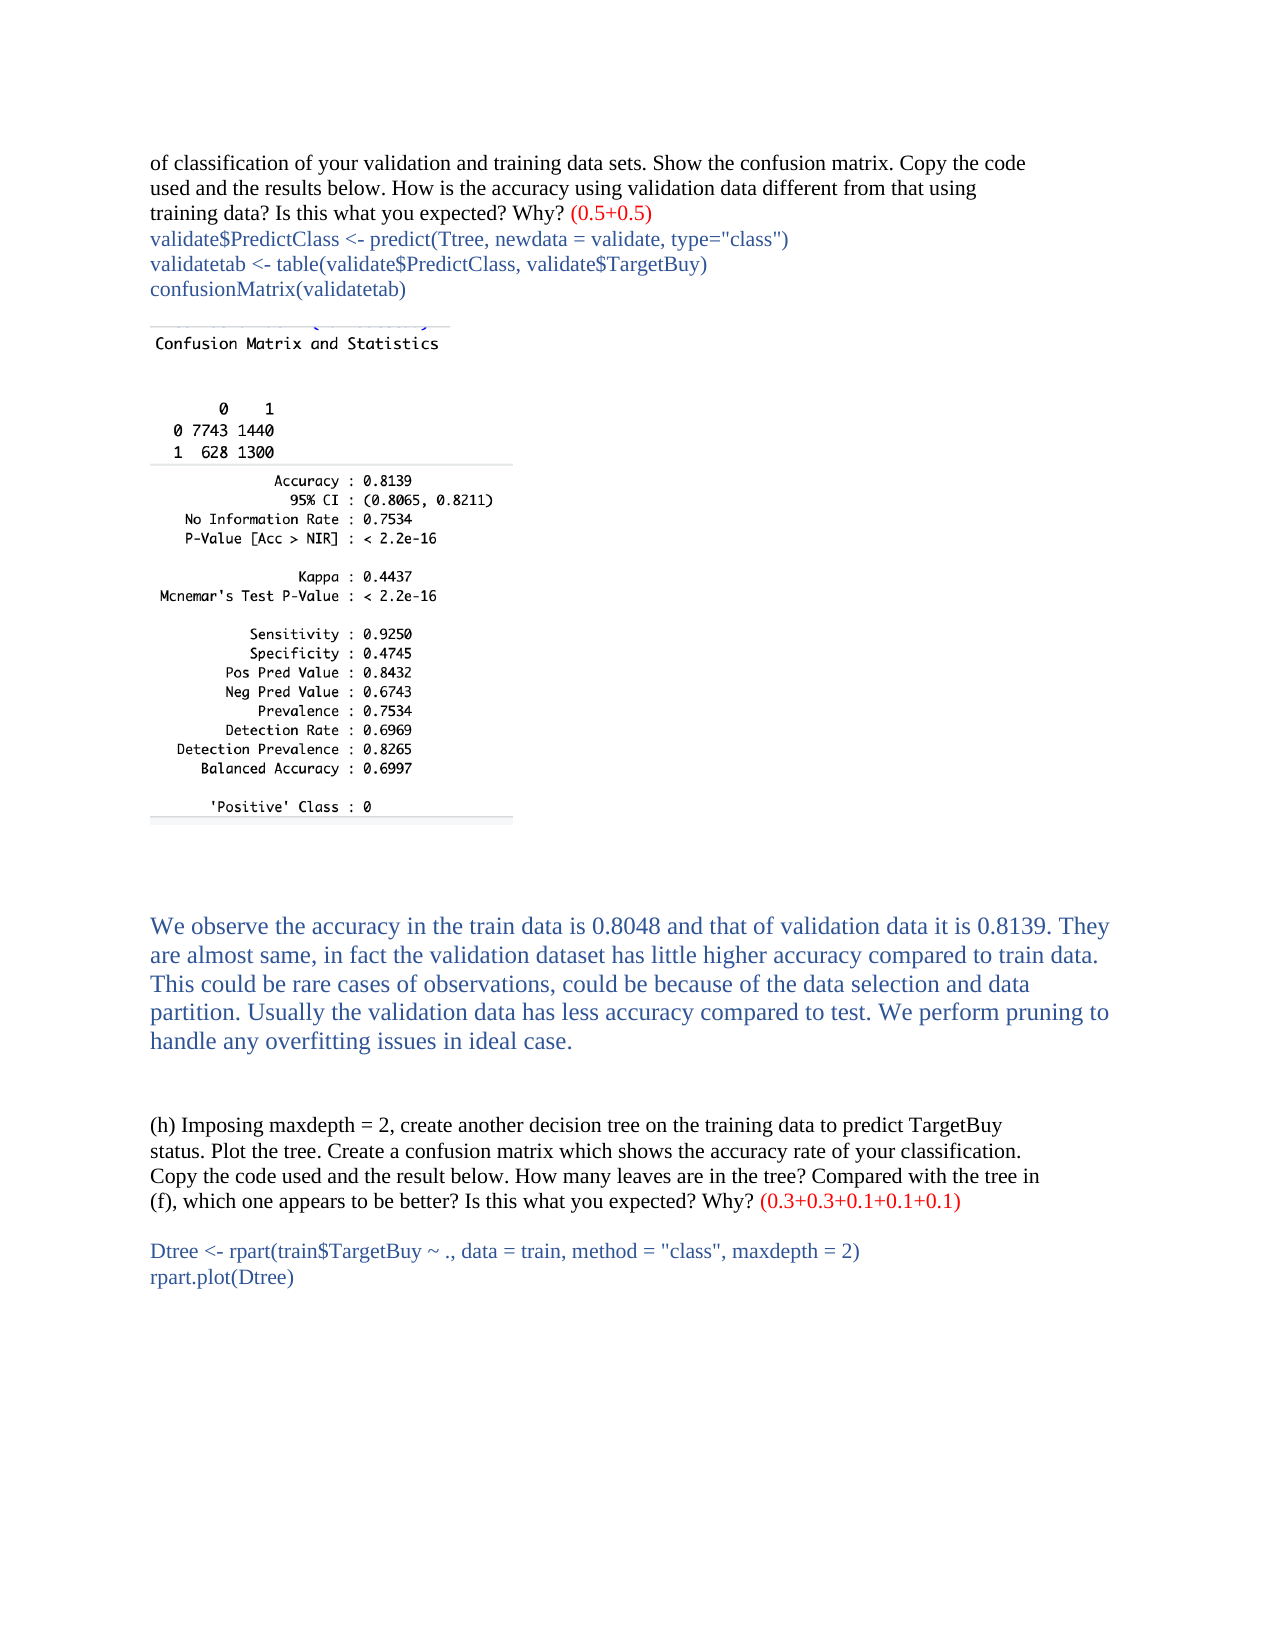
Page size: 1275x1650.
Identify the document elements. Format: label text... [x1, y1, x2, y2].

text validate$PredictClass <- predict(Ttree, newdata = validate, type="class") [150, 226, 1125, 251]
text We observe the accuracy in the train data is 0.8048 and that of validation data it is 0.8139. They are almost same, in fact the validation dataset has little higher accuracy compared to train data. [150, 911, 1125, 969]
text This could be rare cases of observations, could be because of the data selection and data partition. Usually the validation data has less accuracy compared to test. We perform pruning to handle any overfitting issues in ideal case. [150, 969, 1125, 1055]
text status. Plot the tree. Create a confusion matrix which shows the accuracy rate of your classification. [150, 1138, 1125, 1163]
text training data? Is this what you expected? Why? (0.5+0.5) [150, 200, 1125, 226]
picture [150, 326, 513, 825]
text Dtree <- rpart(train$TargetBuy ~ ., data = train, method = "class", maxdepth = 2) [150, 1238, 1125, 1264]
text confusionMatrix(validatetab) [150, 276, 1125, 301]
text validatetab <- table(validate$PredictClass, validate$TargetBuy) [150, 251, 1125, 276]
text of classification of your validation and training data sets. Show the confusion matrix. Copy the code [150, 150, 1125, 175]
text used and the results below. How is the accuracy using validation data different from that using [150, 175, 1125, 200]
text (h) Imposing maxdepth = 2, create another decision tree on the training data to predict TargetBuy [150, 1112, 1125, 1138]
text rpart.plot(Dtree) [150, 1264, 1125, 1289]
text Copy the code used and the result below. How many leaves are in the tree? Compared with the tree in [150, 1163, 1125, 1188]
text (f), which one appears to be better? Is this what you expected? Why? (0.3+0.3+0.1+0.1+0.1) [150, 1188, 1125, 1213]
